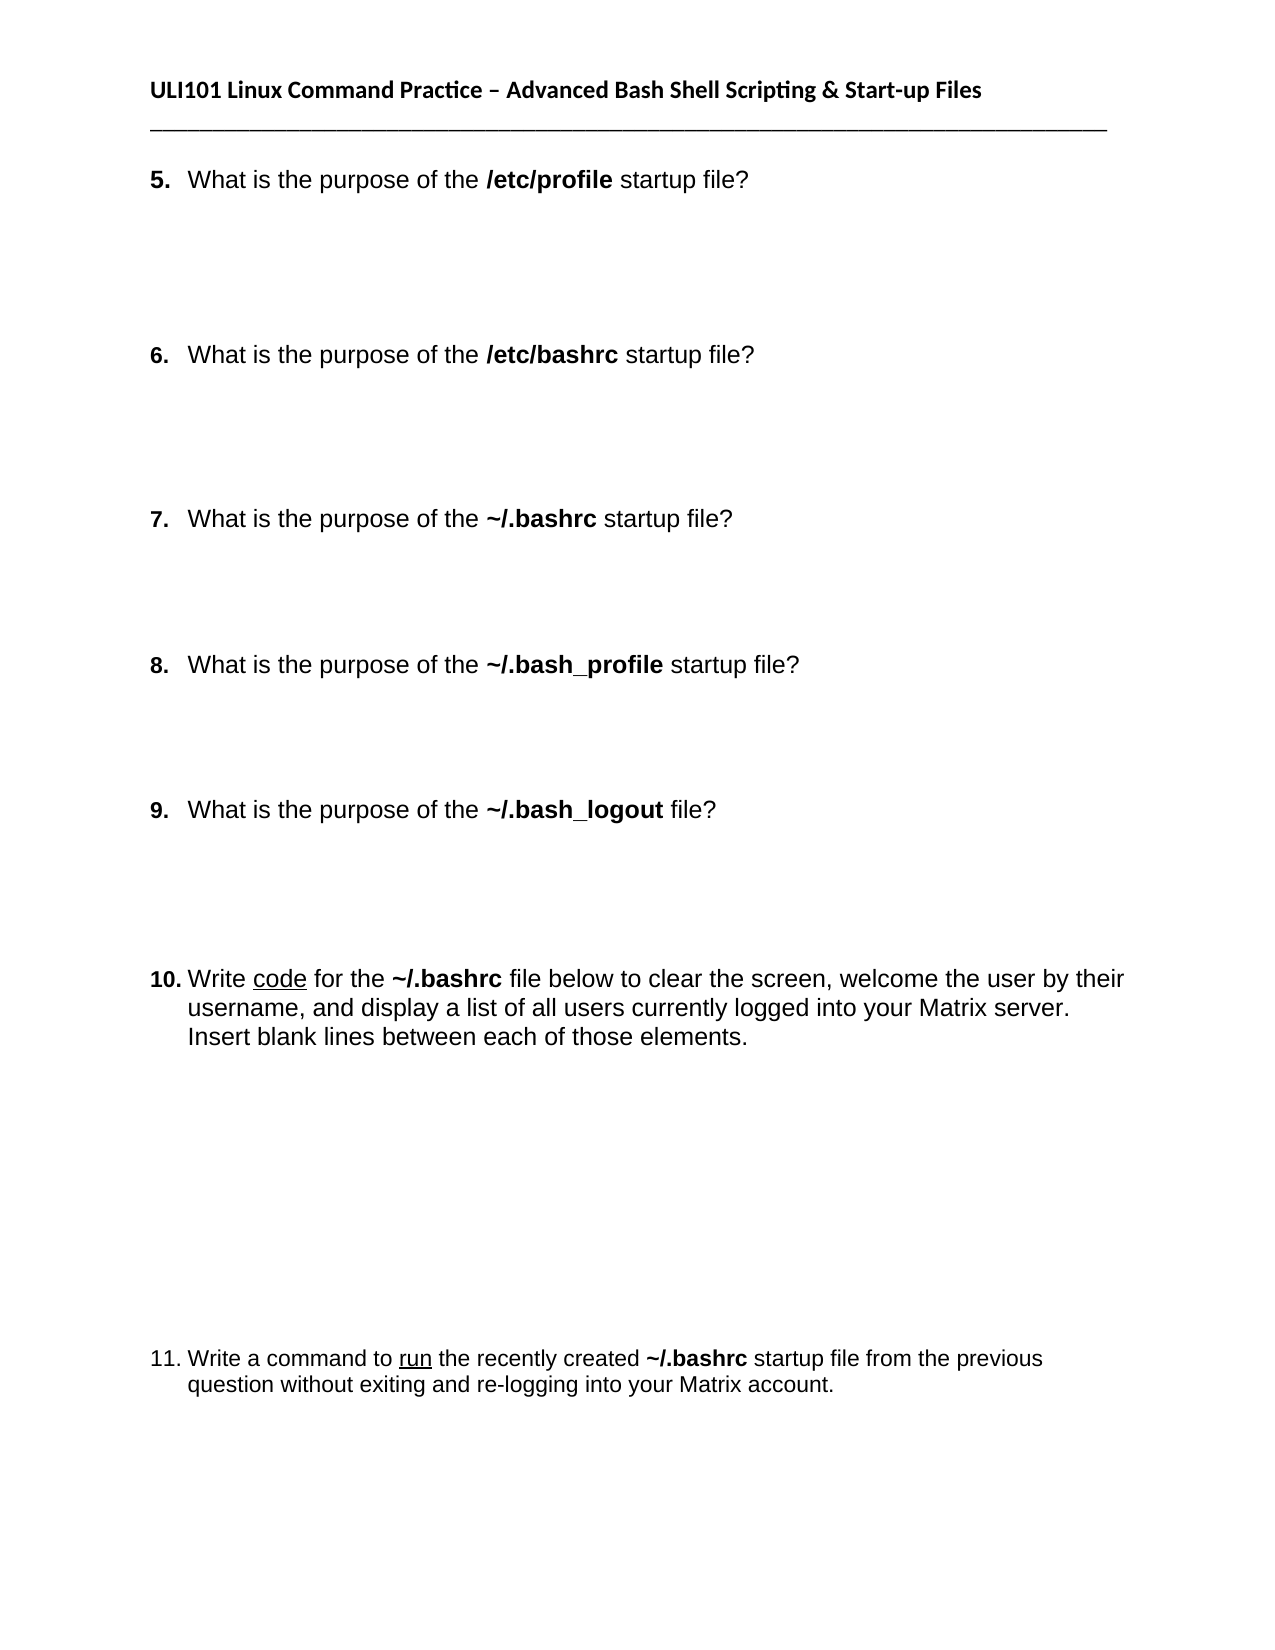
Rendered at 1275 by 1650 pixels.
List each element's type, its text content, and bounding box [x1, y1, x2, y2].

list What is the purpose of the ~/.bashrc startup file? [150, 504, 1125, 650]
list What is the purpose of the /etc/bashrc startup file? [150, 339, 1125, 504]
list Write code for the ~/.bashrc file below to clear the screen, welcome the user by their username, and display a list of all users currently logged into your Matrix server. Insert blank lines between each of those elements. [150, 964, 1125, 1344]
list What is the purpose of the ~/.bash_logout file? [150, 795, 1125, 881]
list What is the purpose of the /etc/profile startup file? [150, 165, 1125, 339]
list What is the purpose of the ~/.bash_profile startup file? [150, 650, 1125, 795]
list Write a command to run the recently created ~/.bashrc startup file from the previous question without exiting and re-logging into your Matrix account. [150, 1344, 1125, 1428]
